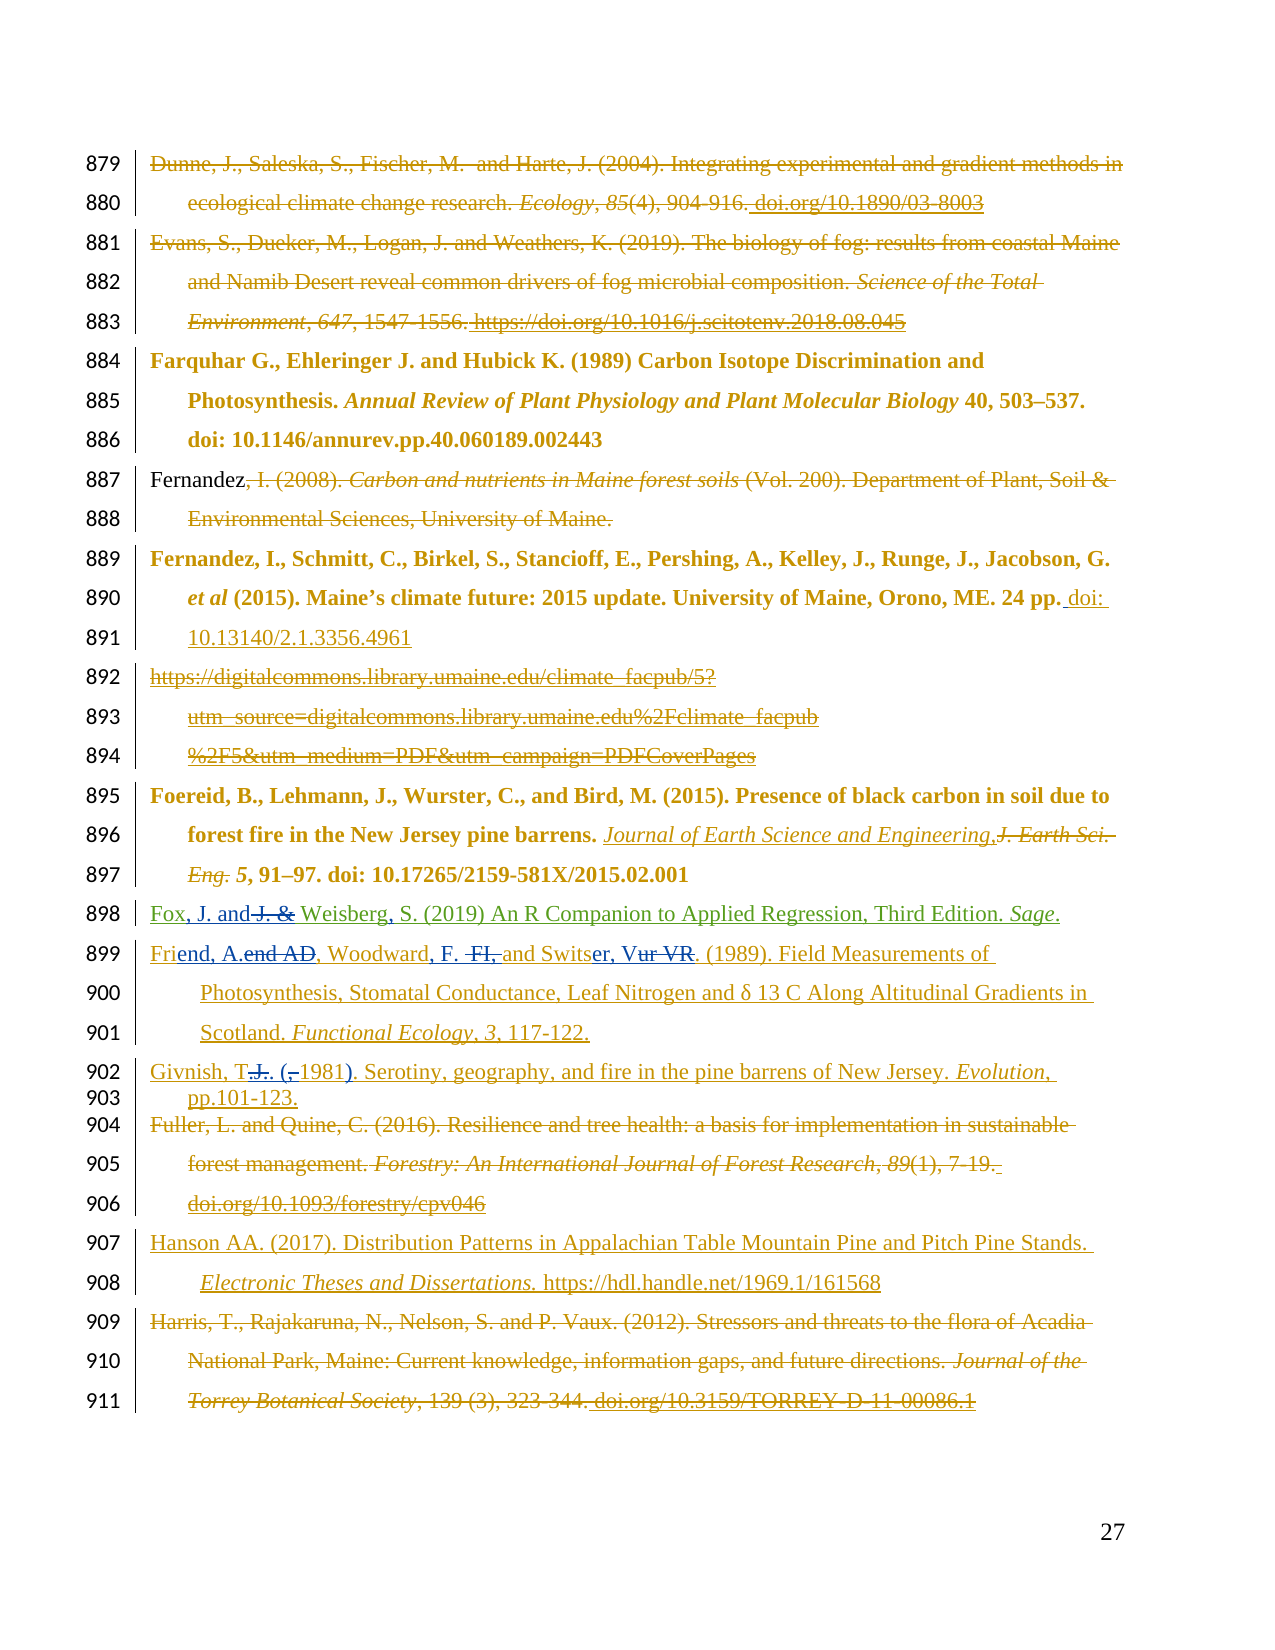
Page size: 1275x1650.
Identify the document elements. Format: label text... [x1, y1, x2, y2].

list Farquhar G., Ehleringer J. and Hubick K. (1989) Carbon Isotope Discrimination and Photosynthesis. Annual Review of Plant Physiology and Plant Molecular Biology 40, 503–537. doi: 10.1146/annurev.pp.40.060189.002443 [150, 347, 1125, 453]
list Fernandez, I., Schmitt, C., Birkel, S., Stancioff, E., Pershing, A., Kelley, J., Runge, J., Jacobson, G. et al (2015). Maine’s climate future: 2015 update. University of Maine, Orono, ME. 24 pp. [150, 545, 1125, 650]
list Foereid, B., Lehmann, J., Wurster, C., and Bird, M. (2015). Presence of black carbon in soil due to forest fire in the New Jersey pine barrens. 5, 91–97. doi: 10.17265/2159-581X/2015.02.001 [150, 782, 1125, 887]
